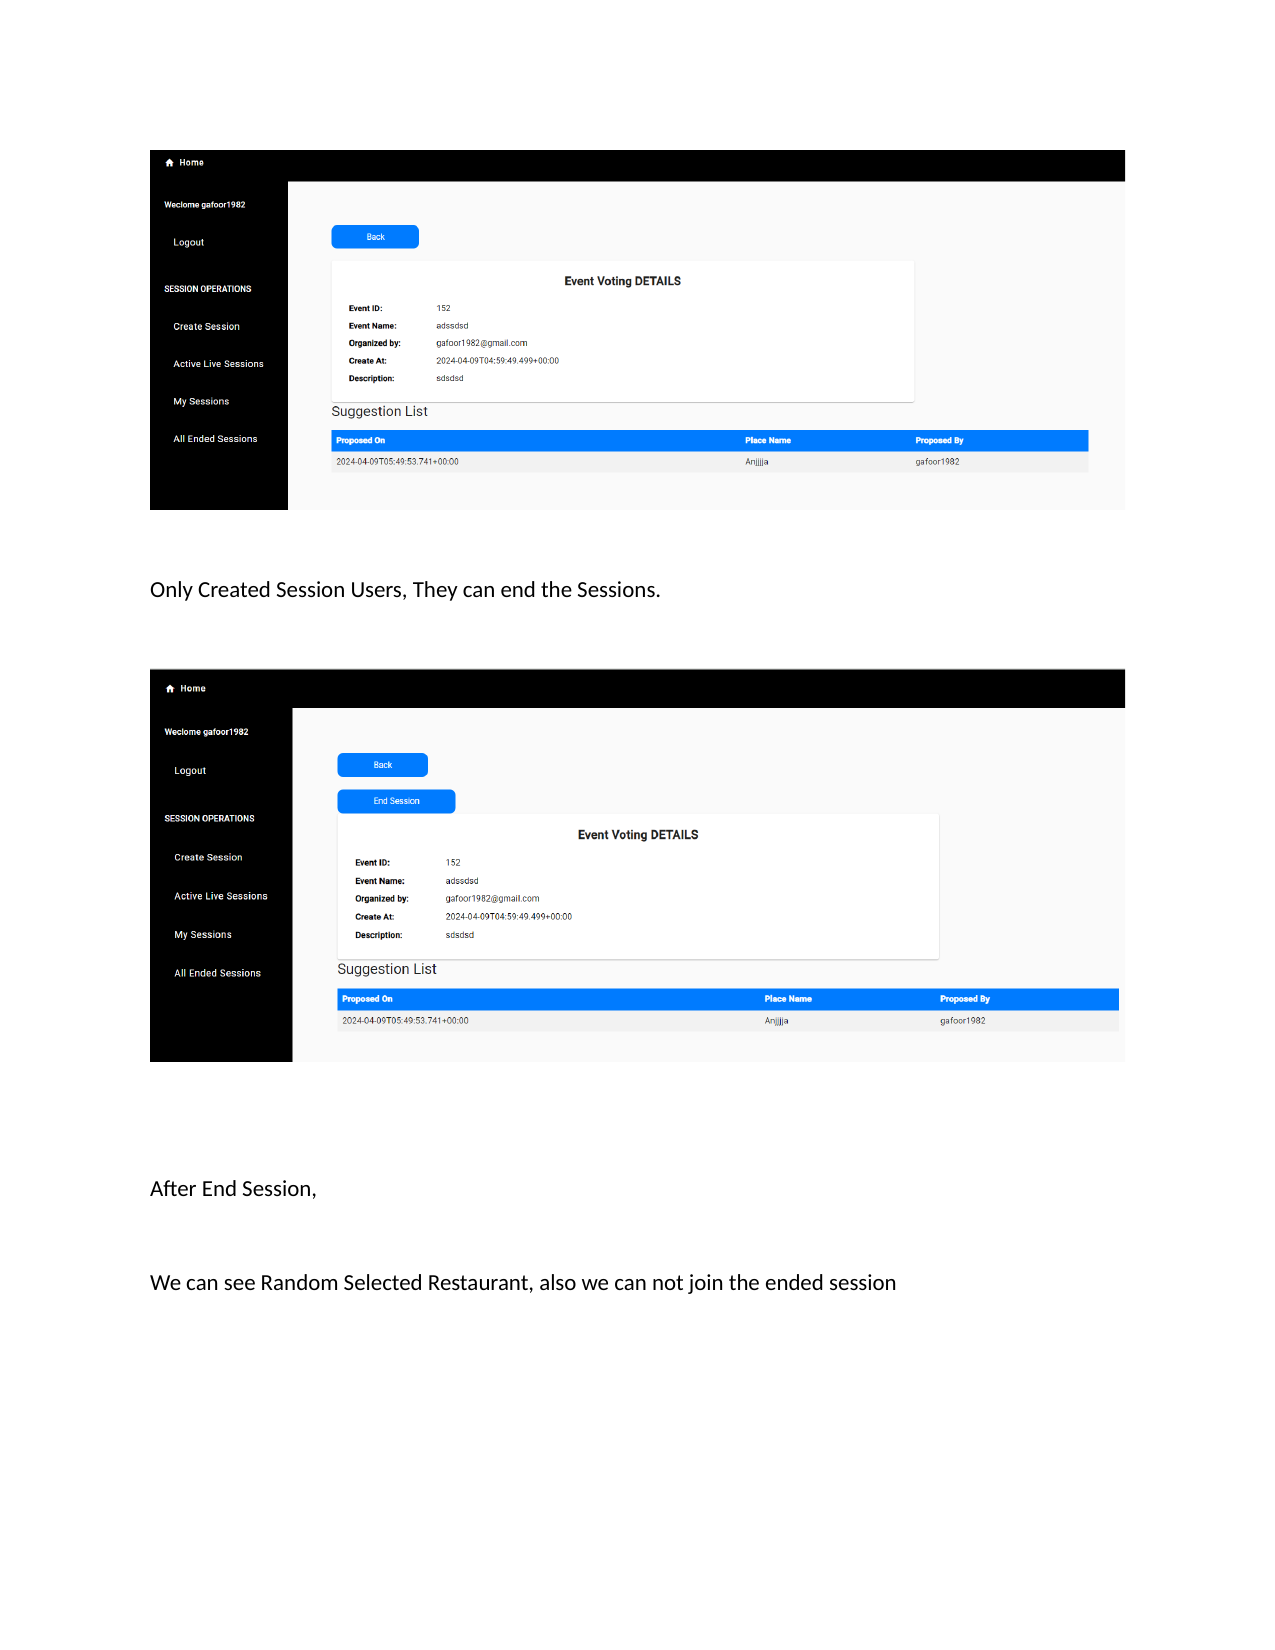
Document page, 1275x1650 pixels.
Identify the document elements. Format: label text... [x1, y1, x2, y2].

picture [150, 150, 1125, 510]
text After End Session, [150, 1174, 1125, 1202]
picture [150, 668, 1125, 1062]
text Only Created Session Users, They can end the Sessions. [150, 575, 1125, 603]
text We can see Random Selected Restaurant, also we can not join the ended session [150, 1268, 1125, 1296]
